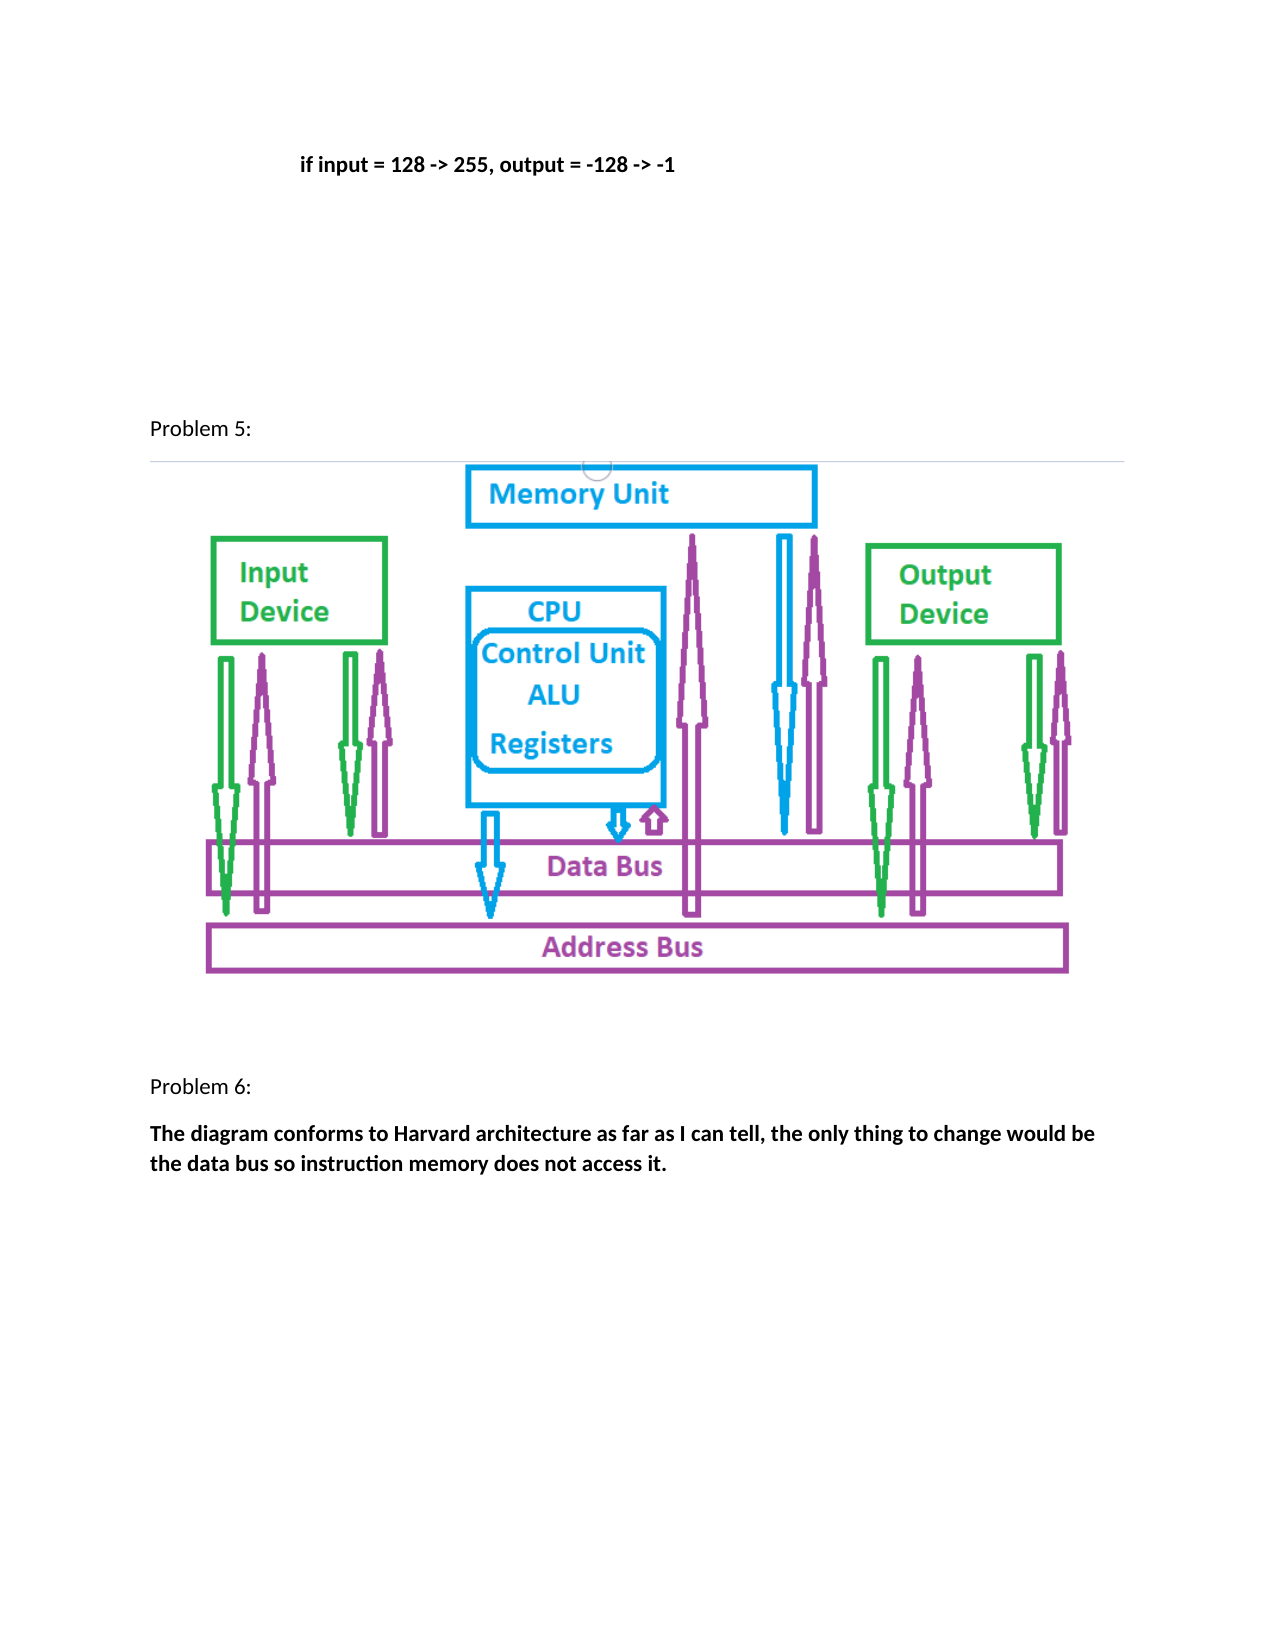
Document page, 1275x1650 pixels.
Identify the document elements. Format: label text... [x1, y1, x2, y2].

text Problem 5: [150, 414, 1125, 443]
text Problem 6: [150, 1072, 1125, 1100]
list if input = 128 -> 255, output = -128 -> -1 [300, 150, 1125, 178]
text The diagram conforms to Harvard architecture as far as I can tell, the only thing to change would be the data bus so instruction memory does not access it. [150, 1119, 1125, 1177]
picture [150, 461, 1125, 1007]
